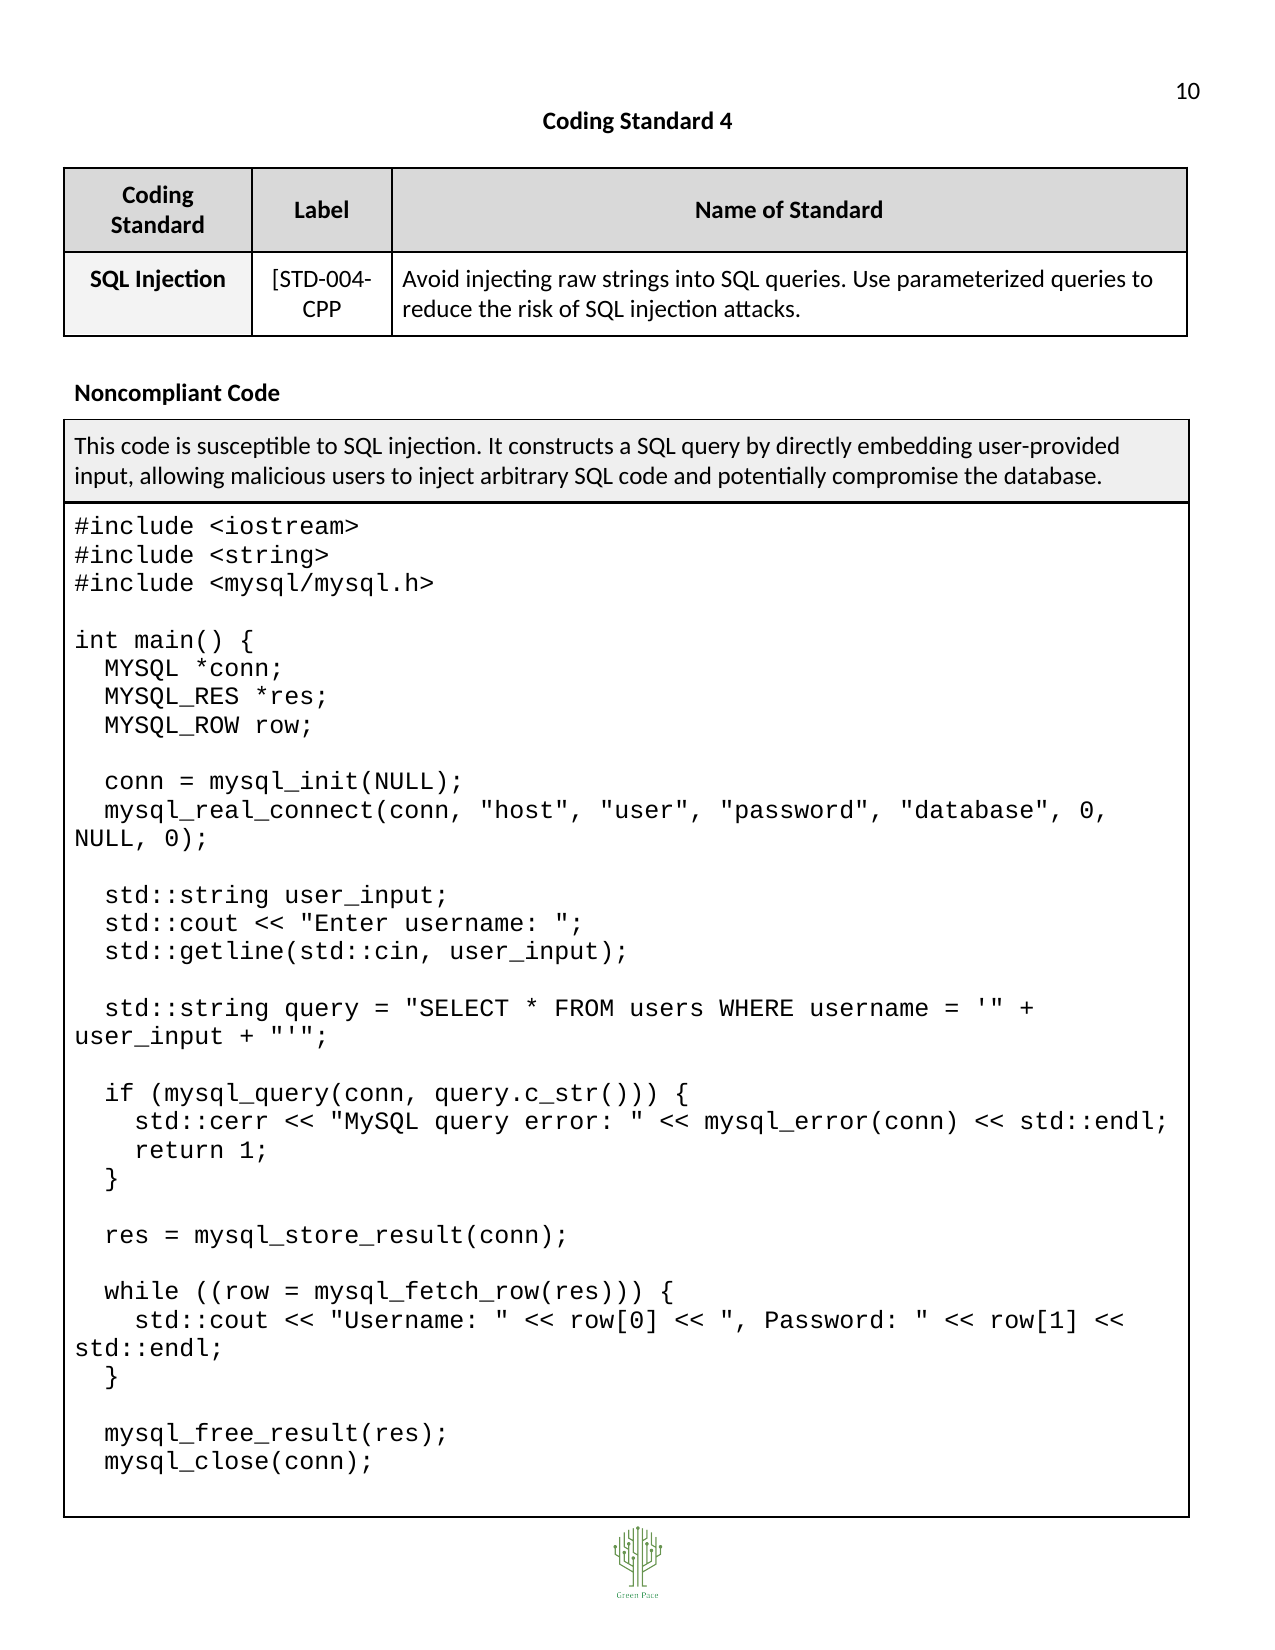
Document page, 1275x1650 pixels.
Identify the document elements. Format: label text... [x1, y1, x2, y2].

picture [605, 1521, 670, 1606]
table_cell This code is susceptible to SQL injection. It constructs a SQL query by directly embedding user-provided input, allowing malicious users to inject arbitrary SQL code and potentially compromise the database. [65, 420, 1188, 501]
table_cell SQL Injection [65, 253, 251, 334]
table_header Coding Standard [65, 169, 251, 251]
subtitle Coding Standard 4 [75, 106, 1200, 136]
table_cell [STD-004-CPP [253, 253, 391, 334]
table_cell Avoid injecting raw strings into SQL queries. Use parameterized queries to reduce the risk of SQL injection attacks. [393, 253, 1186, 334]
table_header Name of Standard [393, 169, 1186, 251]
table_header Noncompliant Code [64, 367, 1189, 418]
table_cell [65, 504, 1188, 1516]
table_header Label [253, 169, 391, 251]
